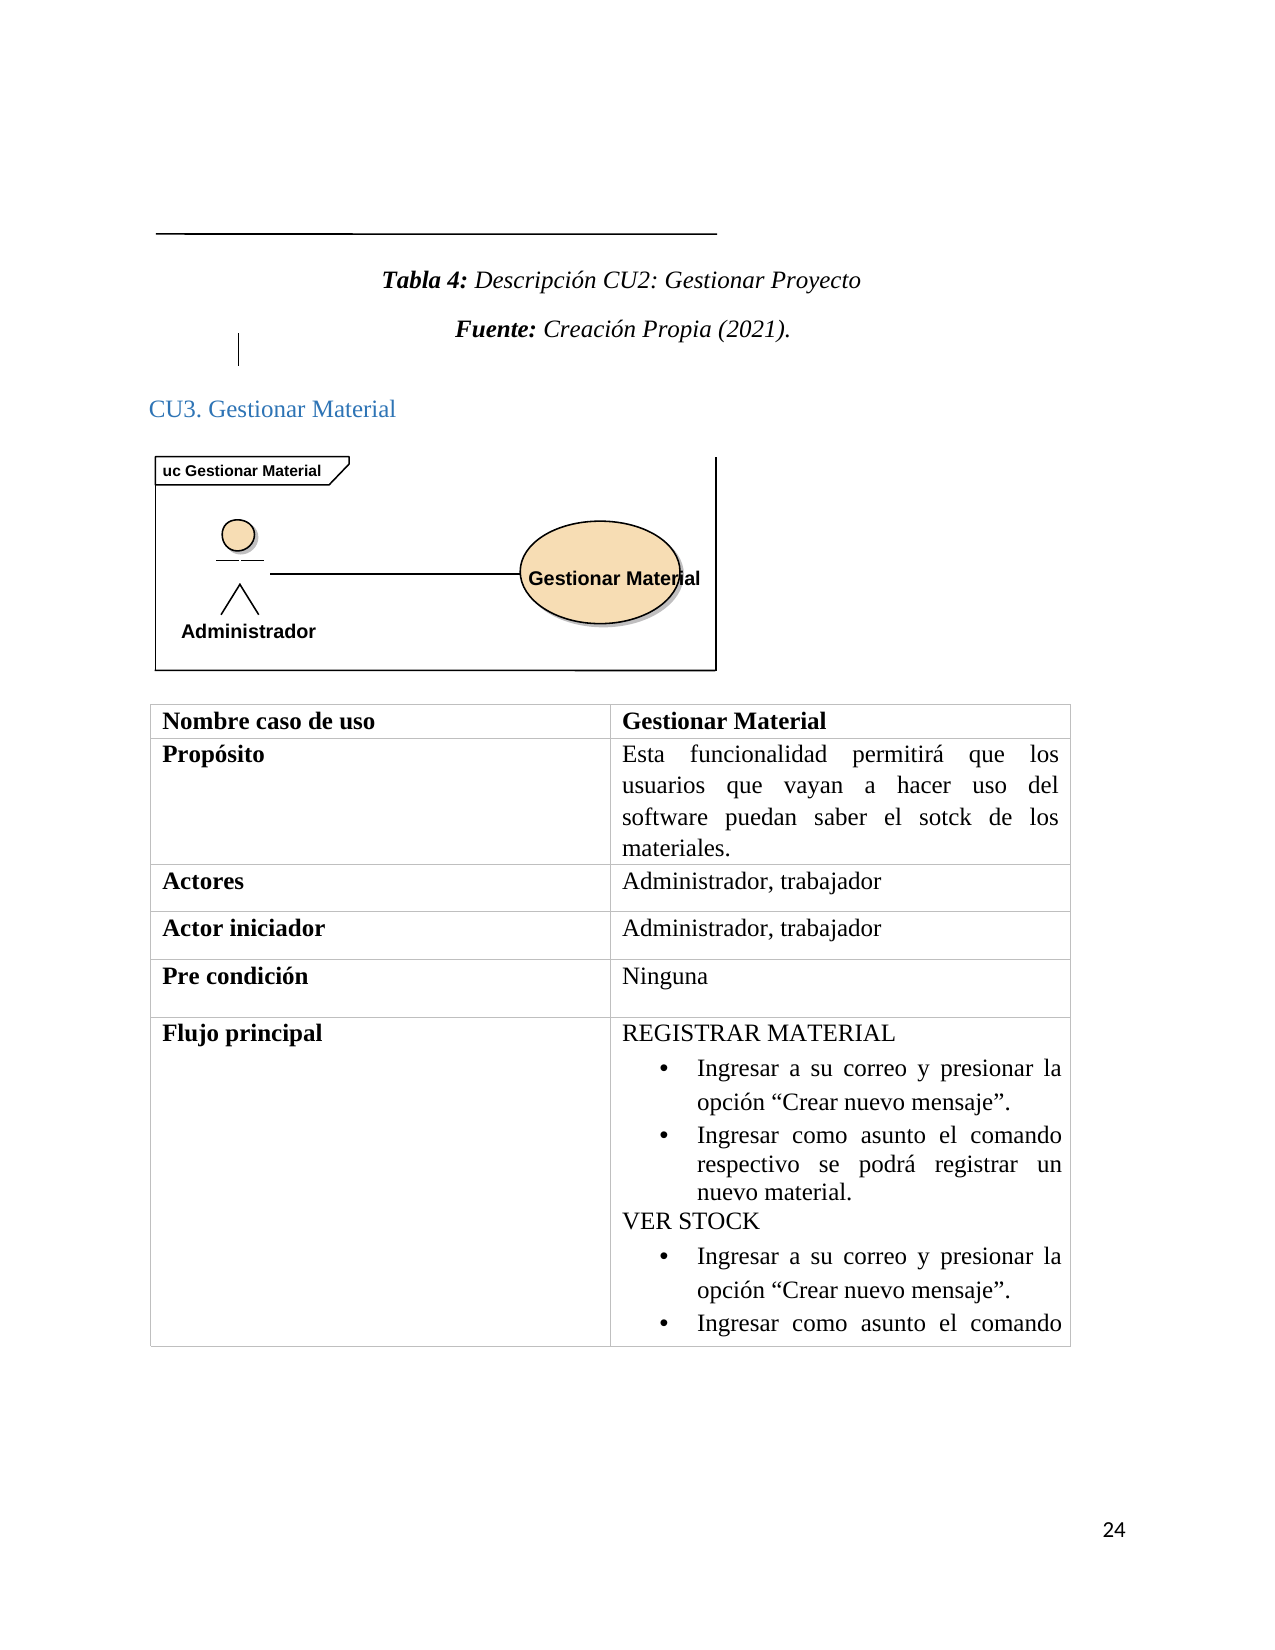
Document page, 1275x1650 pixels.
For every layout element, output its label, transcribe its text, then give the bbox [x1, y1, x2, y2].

table_header Gestionar Material [611, 705, 1070, 737]
table_cell Administrador, trabajador [611, 912, 1070, 959]
table_cell Esta funcionalidad permitirá que los usuarios que vayan a hacer uso del software puedan saber el sotck de los materiales. [611, 739, 1070, 864]
text Tabla 4: Descripción CU2: Gestionar Proyecto Fuente: Creación Propia (2021). [361, 265, 884, 343]
table_cell Actores [151, 865, 610, 911]
text CU3. Gestionar Material [148, 394, 888, 423]
table_cell Ninguna [611, 960, 1070, 1016]
table_cell Flujo principal [151, 1018, 610, 1346]
table_cell Administrador, trabajador [611, 865, 1070, 911]
table_cell Pre condición [151, 960, 610, 1016]
table_cell Propósito [151, 739, 610, 864]
table_header Nombre caso de uso [151, 705, 610, 737]
table_cell Actor iniciador [151, 912, 610, 959]
